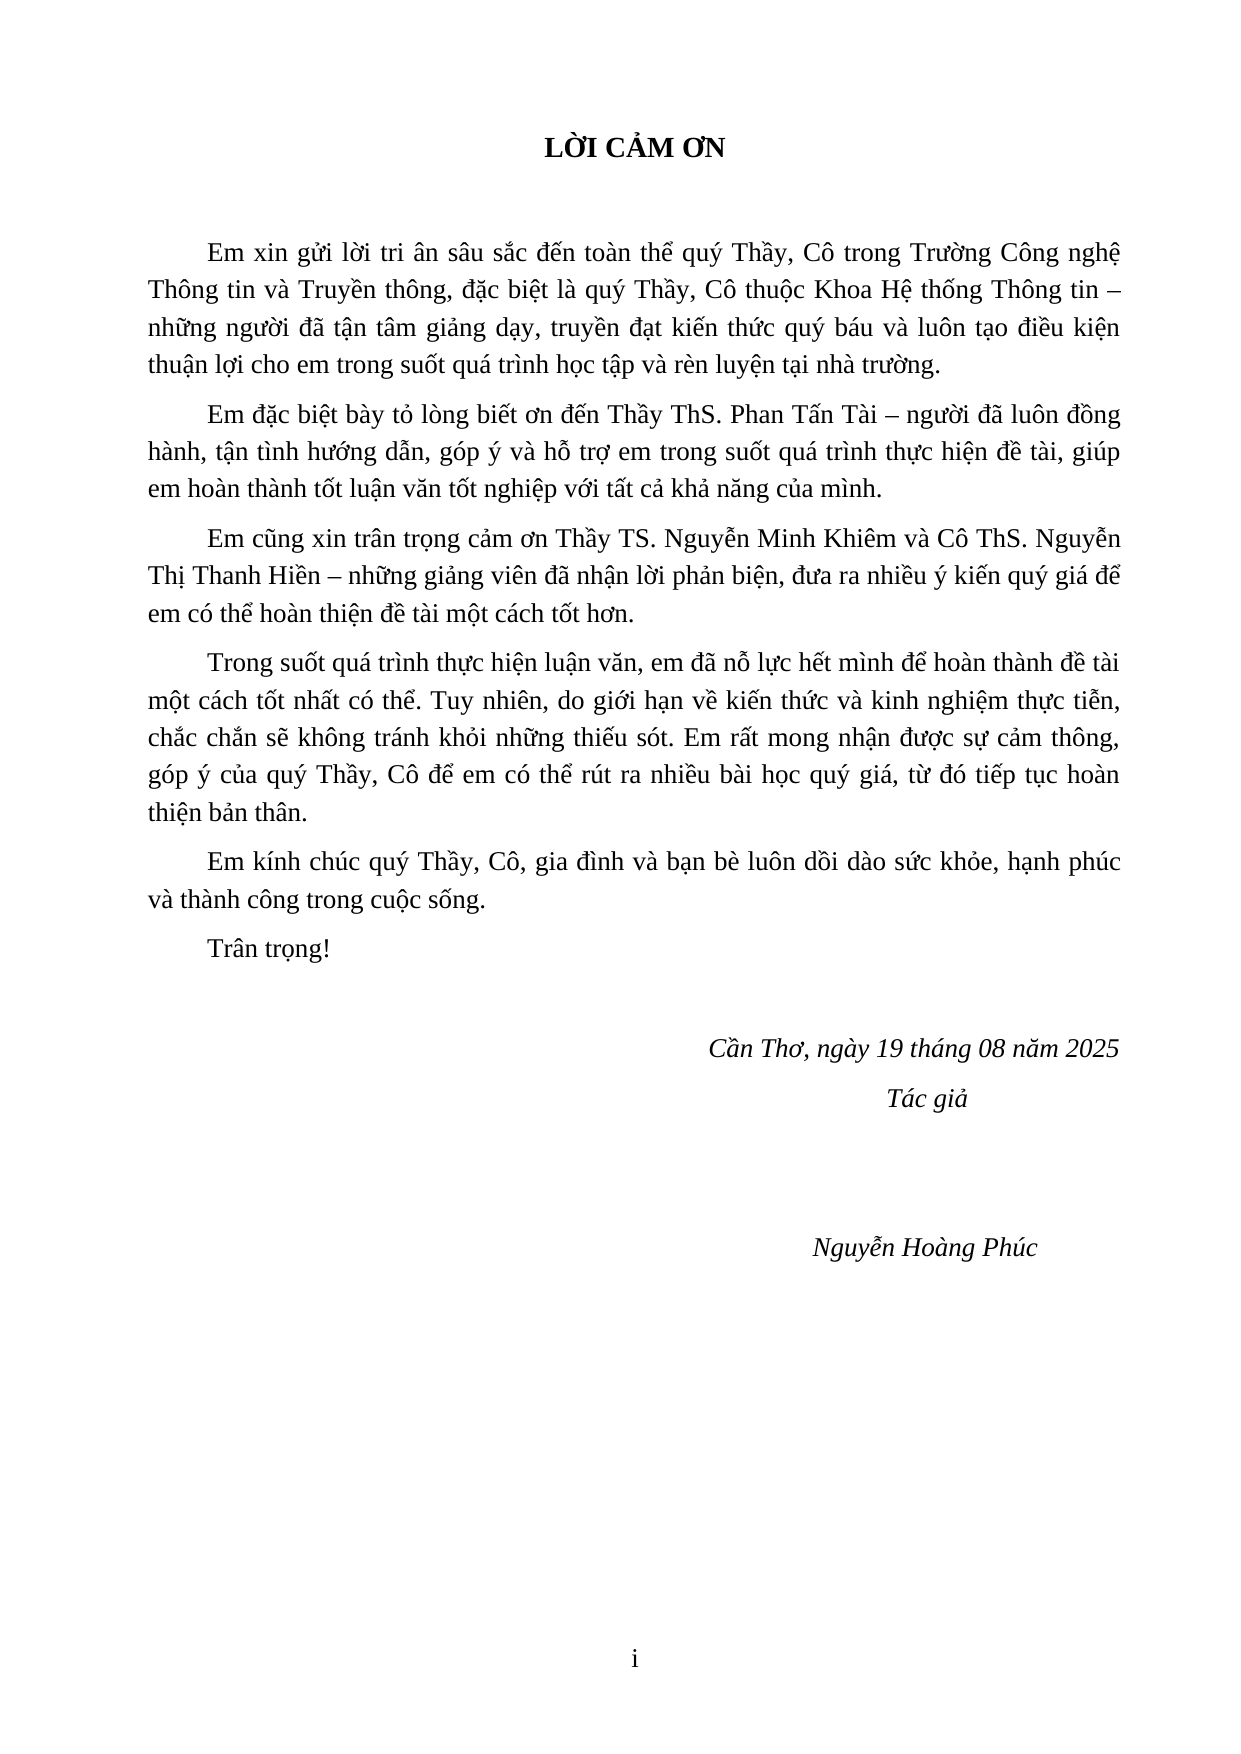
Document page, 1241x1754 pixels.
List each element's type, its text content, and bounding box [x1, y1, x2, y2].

text Em đặc biệt bày tỏ lòng biết ơn đến Thầy ThS. Phan Tấn Tài – người đã luôn đồng hành, tận tình hướng dẫn, góp ý và hỗ trợ em trong suốt quá trình thực hiện đề tài, giúp em hoàn thành tốt luận văn tốt nghiệp với tất cả khả năng của mình. [148, 398, 1122, 503]
text Nguyễn Hoàng Phúc [148, 1231, 1122, 1262]
text Trong suốt quá trình thực hiện luận văn, em đã nỗ lực hết mình để hoàn thành đề tài một cách tốt nhất có thể. Tuy nhiên, do giới hạn về kiến thức và kinh nghiệm thực tiễn, chắc chắn sẽ không tránh khỏi những thiếu sót. Em rất mong nhận được sự cảm thông, góp ý của quý Thầy, Cô để em có thể rút ra nhiều bài học quý giá, từ đó tiếp tục hoàn thiện bản thân. [148, 646, 1122, 827]
text Cần Thơ, ngày 19 tháng 08 năm 2025 [148, 1032, 1122, 1063]
text Tác giả [148, 1082, 1122, 1113]
text LỜI CẢM ƠN [148, 131, 1122, 164]
text Em cũng xin trân trọng cảm ơn Thầy TS. Nguyễn Minh Khiêm và Cô ThS. Nguyễn Thị Thanh Hiền – những giảng viên đã nhận lời phản biện, đưa ra nhiều ý kiến quý giá để em có thể hoàn thiện đề tài một cách tốt hơn. [148, 522, 1122, 628]
text Em xin gửi lời tri ân sâu sắc đến toàn thể quý Thầy, Cô trong Trường Công nghệ Thông tin và Truyền thông, đặc biệt là quý Thầy, Cô thuộc Khoa Hệ thống Thông tin – những người đã tận tâm giảng dạy, truyền đạt kiến thức quý báu và luôn tạo điều kiện thuận lợi cho em trong suốt quá trình học tập và rèn luyện tại nhà trường. [148, 236, 1122, 379]
text Em kính chúc quý Thầy, Cô, gia đình và bạn bè luôn dồi dào sức khỏe, hạnh phúc và thành công trong cuộc sống. [148, 845, 1122, 914]
text Trân trọng! [148, 932, 1122, 964]
